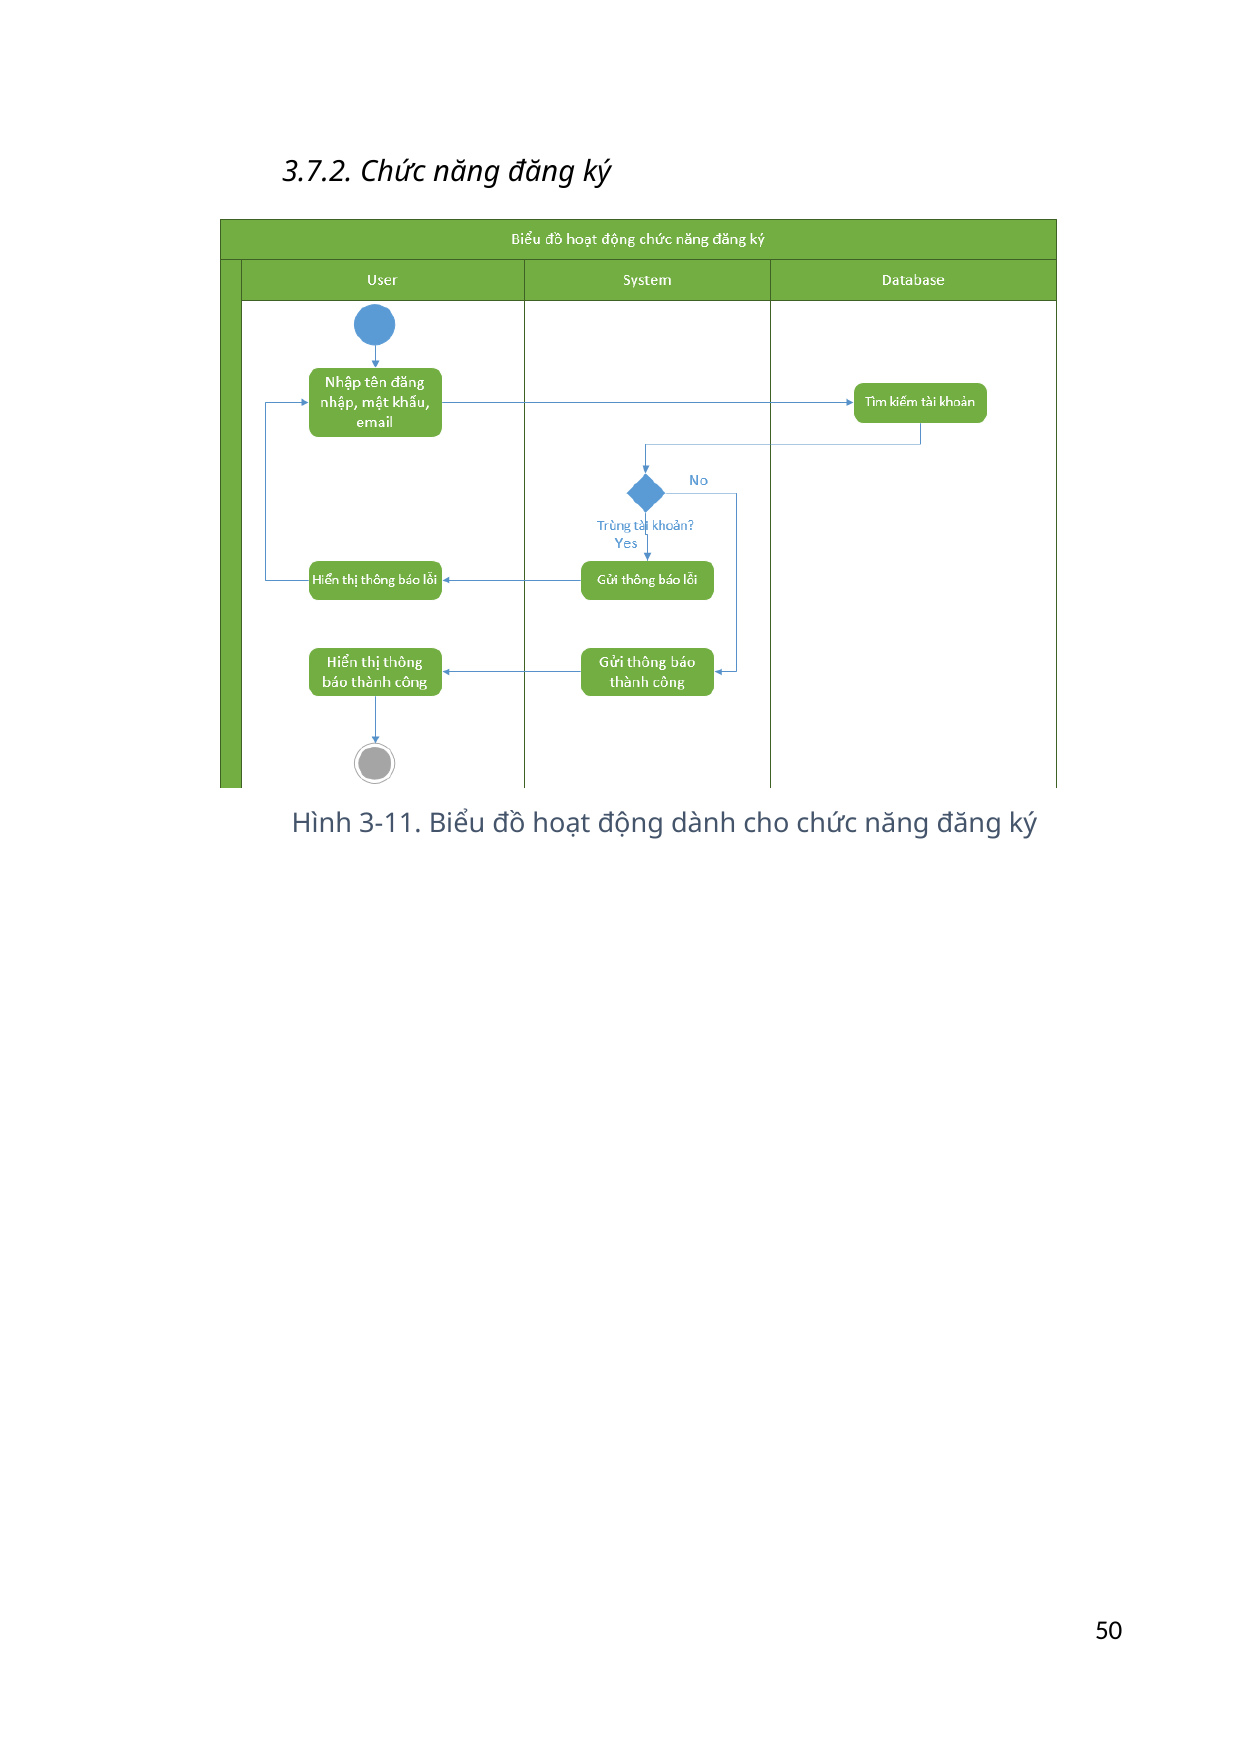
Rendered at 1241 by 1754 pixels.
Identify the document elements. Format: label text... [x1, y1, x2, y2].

text Hình 3-11. Biểu đồ hoạt động dành cho chức năng đăng ký [207, 804, 1122, 841]
subtitle 3.7.2. Chức năng đăng ký [207, 150, 1122, 190]
picture [206, 209, 1081, 788]
